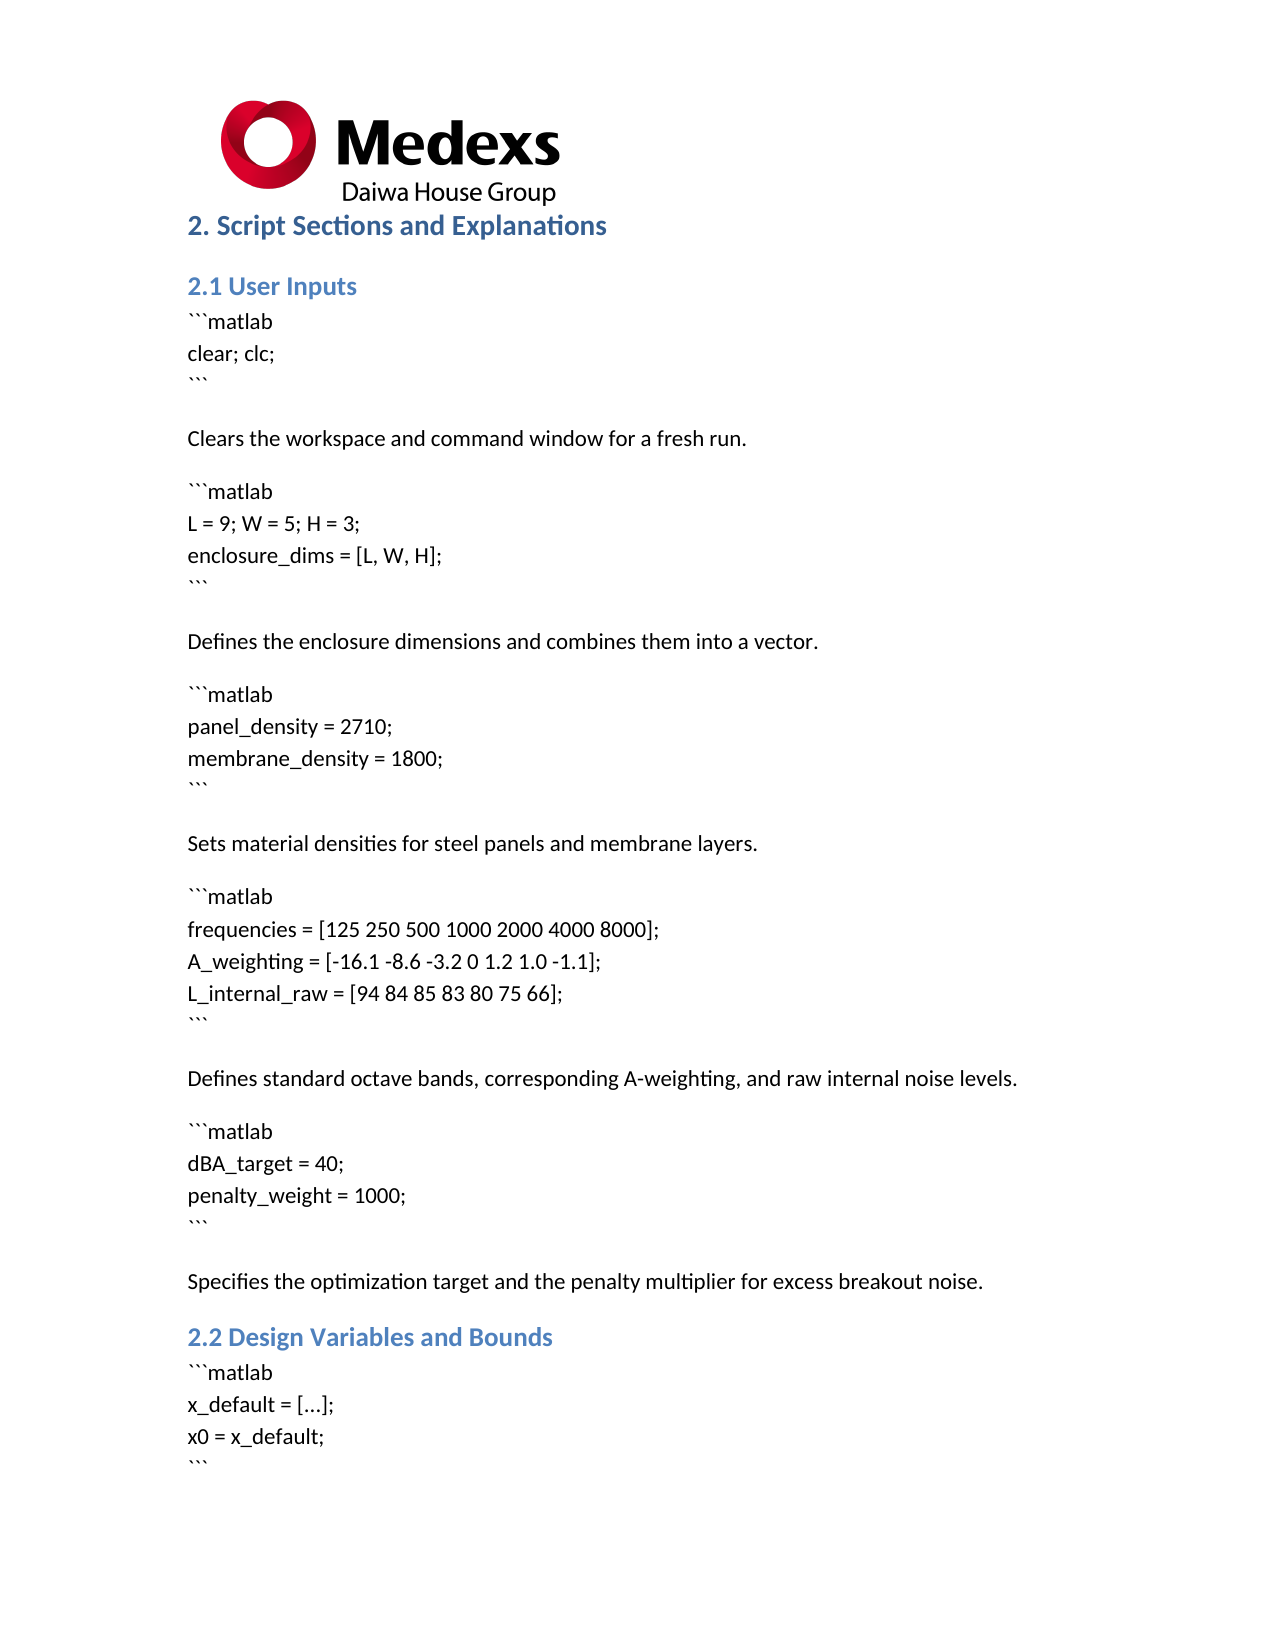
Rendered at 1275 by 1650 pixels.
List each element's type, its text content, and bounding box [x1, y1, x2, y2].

subtitle 2. Script Sections and Explanations [187, 207, 1087, 243]
text Defines standard octave bands, corresponding A-weighting, and raw internal noise levels. [187, 1064, 1087, 1092]
text ```matlab clear; clc; ``` [187, 307, 1087, 399]
text Defines the enclosure dimensions and combines them into a vector. [187, 627, 1087, 655]
text ```matlab x_default = [...]; x0 = x_default; ``` [187, 1358, 1087, 1482]
picture [206, 75, 561, 208]
subtitle 2.1 User Inputs [187, 269, 1087, 302]
text ```matlab frequencies = [125 250 500 1000 2000 4000 8000]; A_weighting = [-16.1 -8.6 -3.2 0 1.2 1.0 -1.1]; L_internal_raw = [94 84 85 83 80 75 66]; ``` [187, 882, 1087, 1039]
text Specifies the optimization target and the penalty multiplier for excess breakout noise. [187, 1267, 1087, 1295]
text ```matlab panel_density = 2710; membrane_density = 1800; ``` [187, 680, 1087, 804]
text ```matlab L = 9; W = 5; H = 3; enclosure_dims = [L, W, H]; ``` [187, 477, 1087, 602]
subtitle 2.2 Design Variables and Bounds [187, 1320, 1087, 1353]
text Sets material densities for steel panels and membrane layers. [187, 829, 1087, 857]
text ```matlab dBA_target = 40; penalty_weight = 1000; ``` [187, 1117, 1087, 1242]
text Clears the workspace and command window for a fresh run. [187, 424, 1087, 452]
